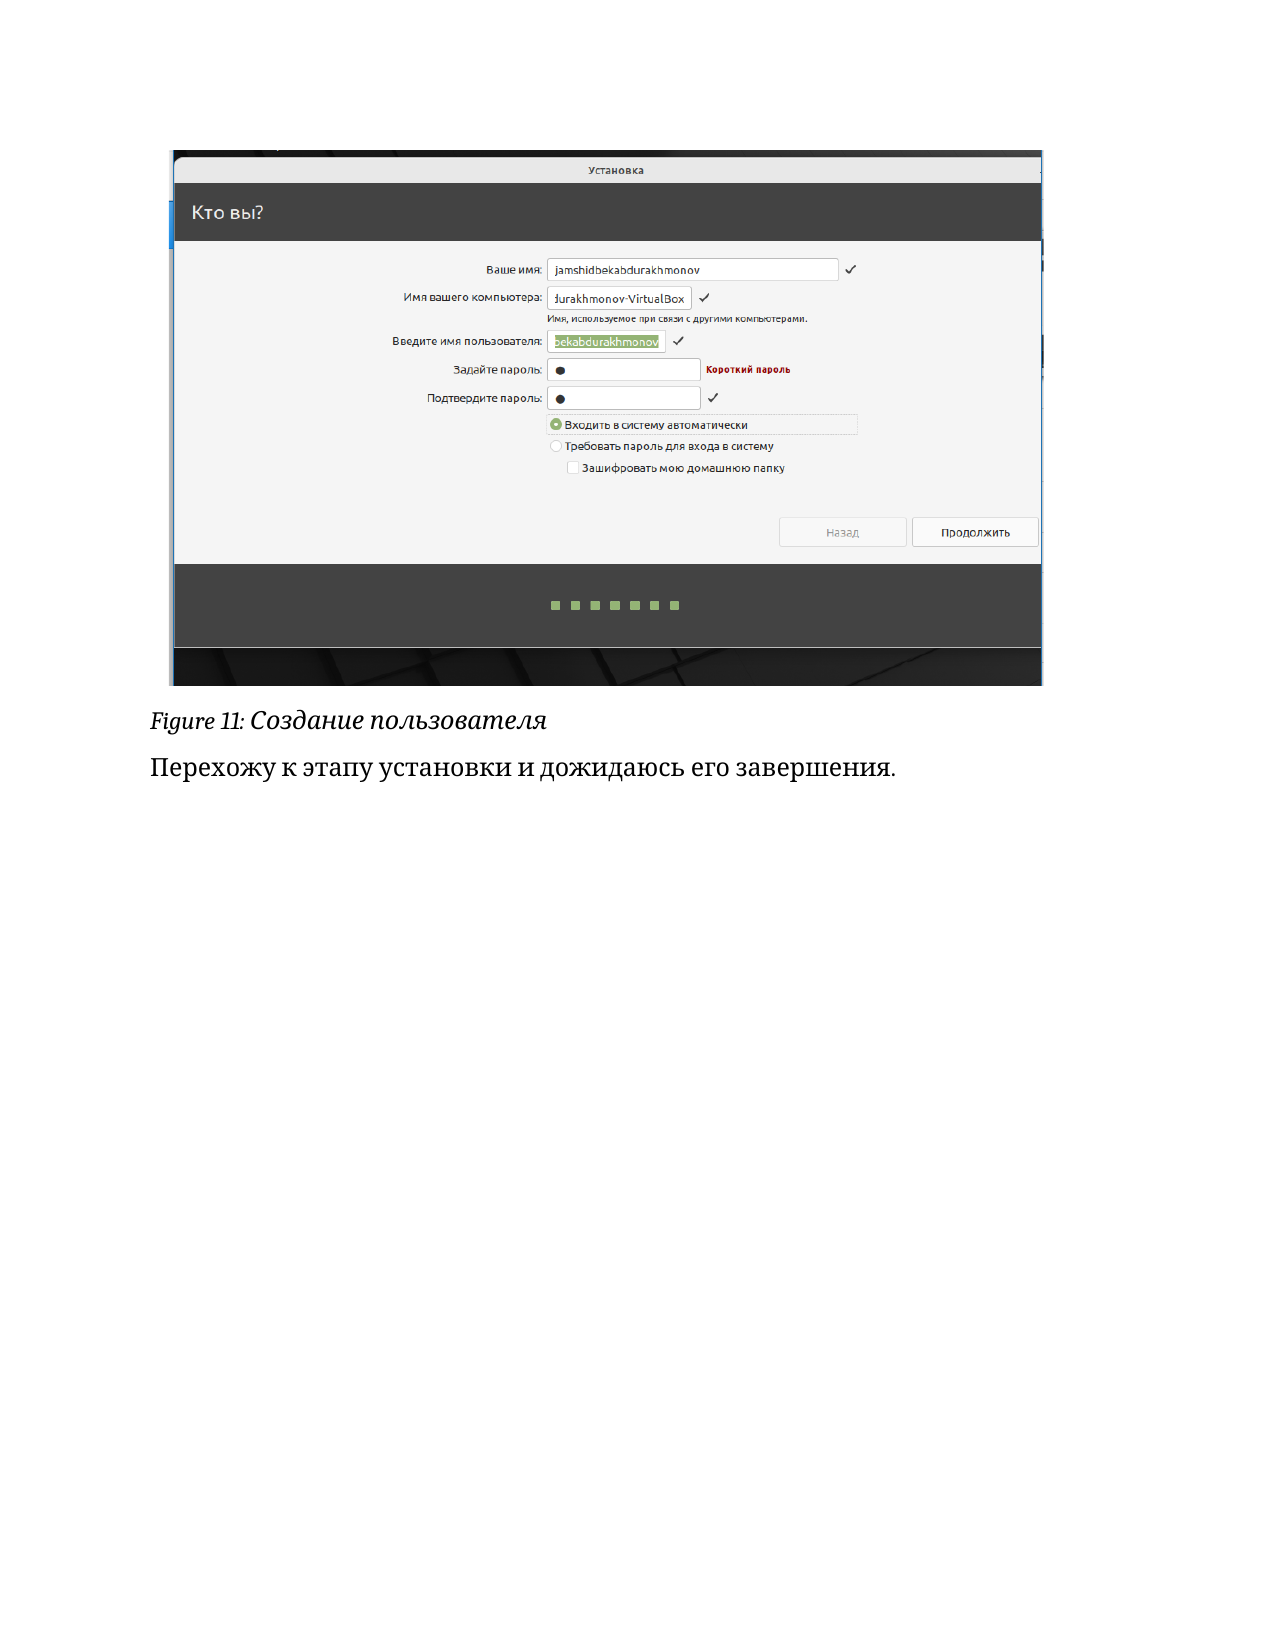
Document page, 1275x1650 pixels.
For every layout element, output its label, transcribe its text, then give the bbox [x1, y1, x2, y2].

picture [168, 150, 1044, 686]
text Перехожу к этапу установки и дожидаюсь его завершения. [150, 754, 1125, 783]
text Figure 11: Создание пользователя [150, 707, 1125, 736]
